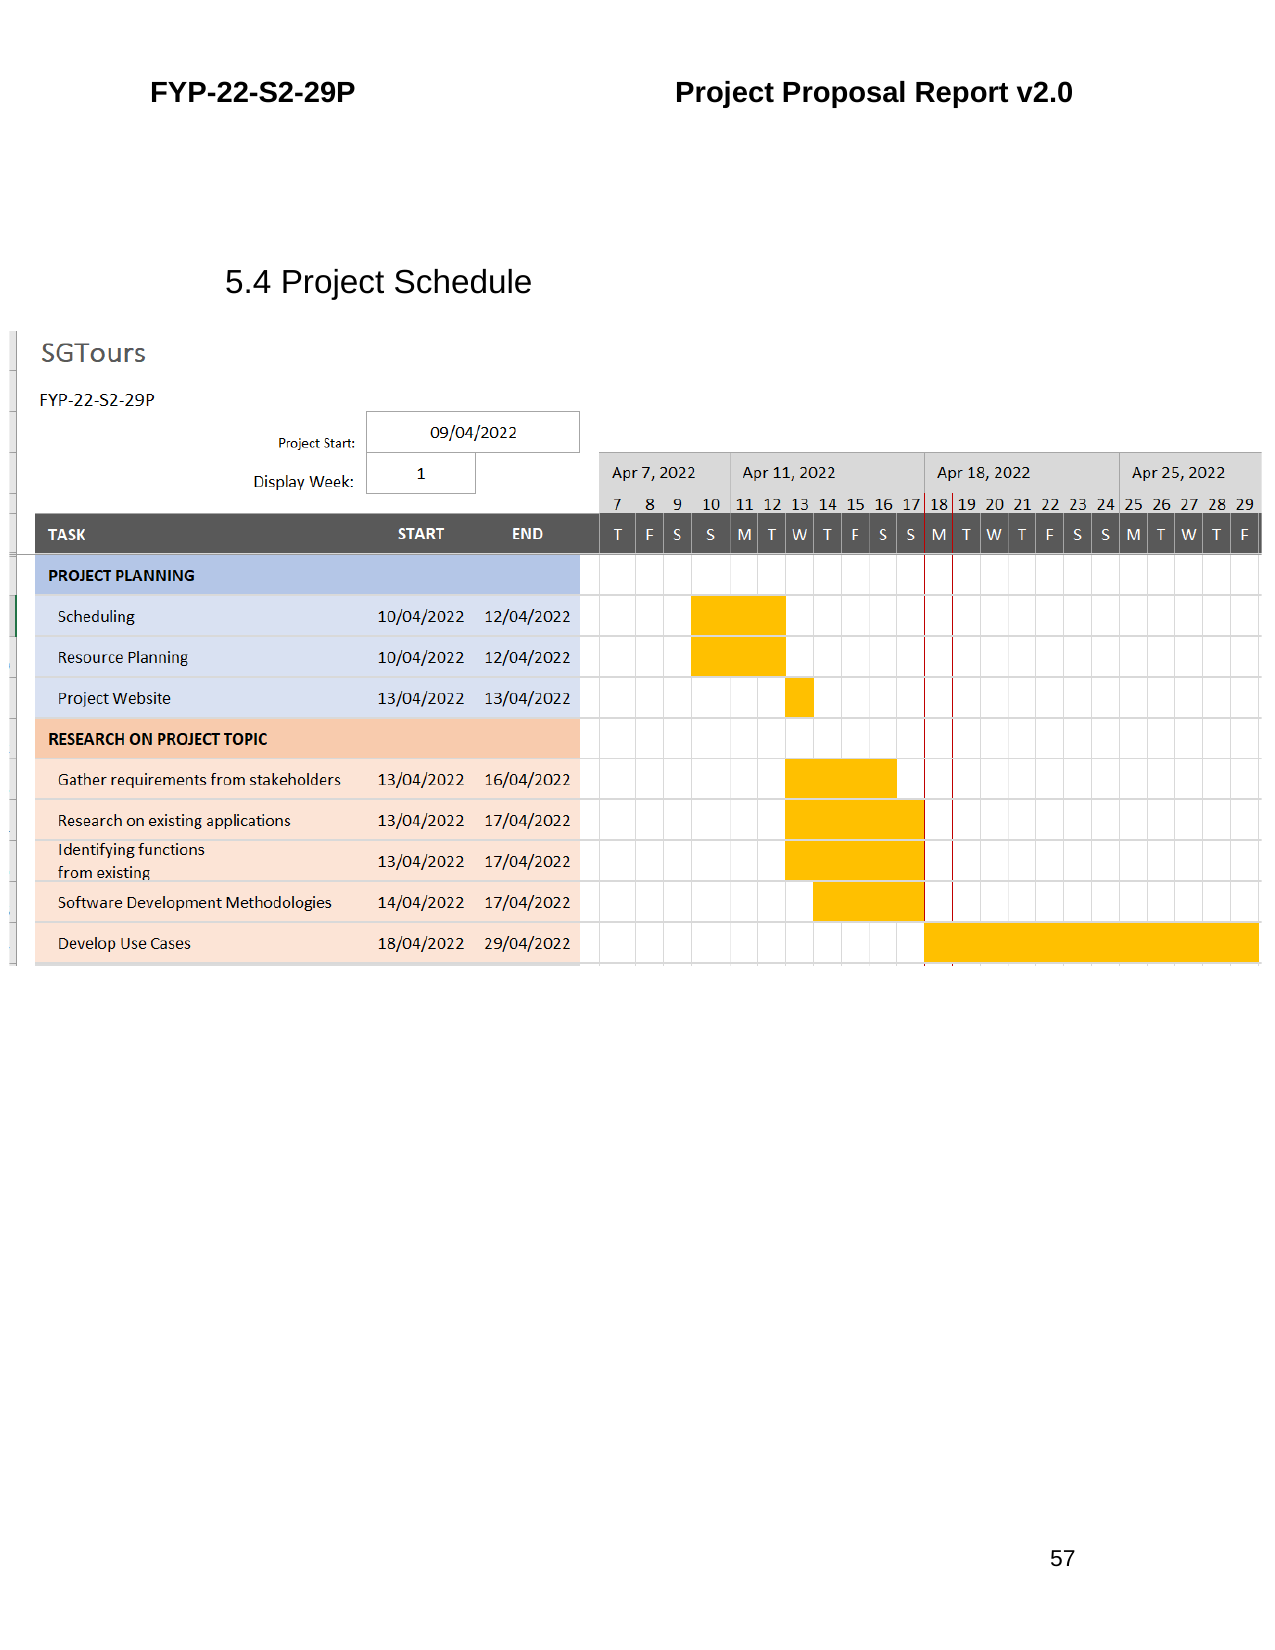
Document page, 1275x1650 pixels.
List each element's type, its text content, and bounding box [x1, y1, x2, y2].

subtitle 5.4 Project Schedule [225, 263, 1119, 301]
picture [9, 331, 1262, 966]
